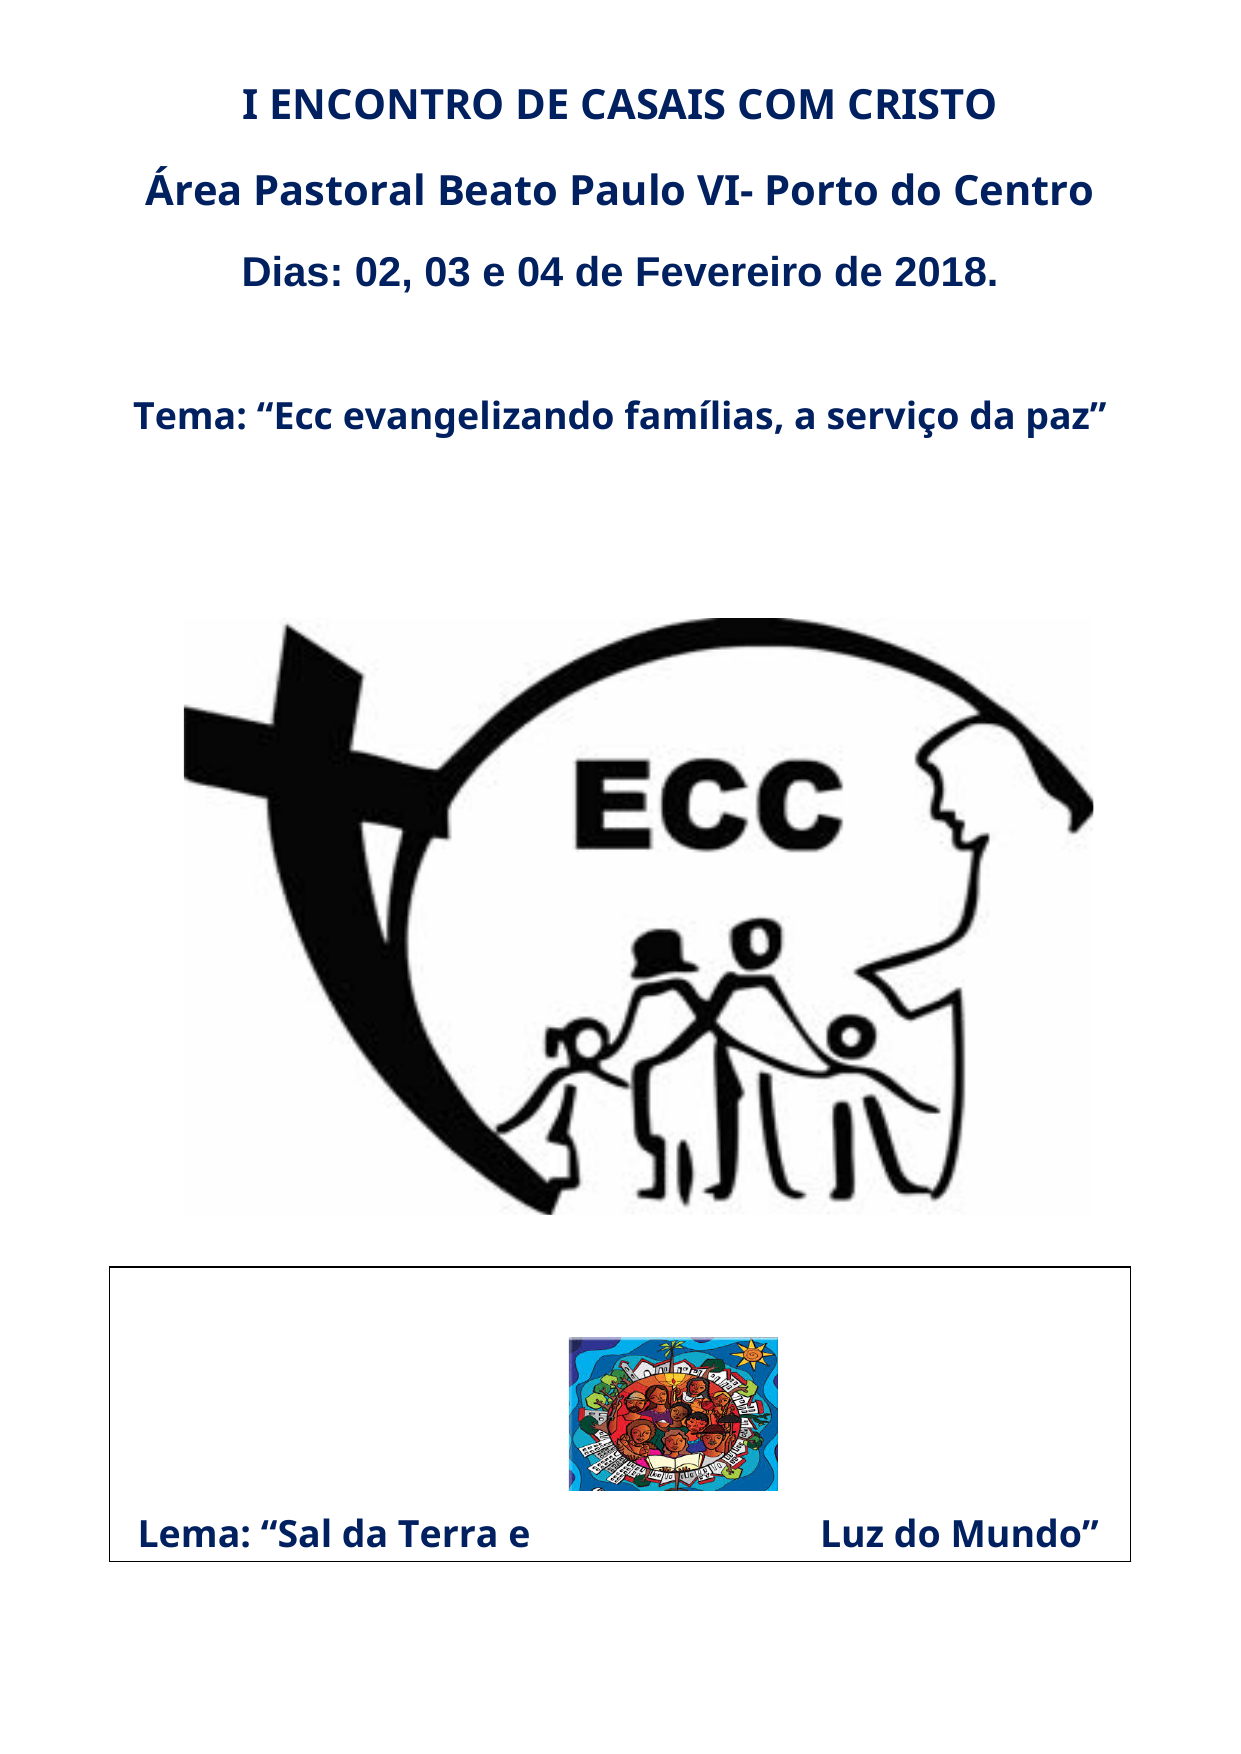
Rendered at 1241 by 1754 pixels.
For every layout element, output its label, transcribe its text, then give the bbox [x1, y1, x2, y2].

picture [568, 1337, 778, 1491]
picture [774, 1375, 778, 1387]
text Tema: “Ecc evangelizando famílias, a serviço da paz” [118, 389, 1122, 441]
picture [183, 618, 1094, 1215]
text Dias: 02, 03 e 04 de Fevereiro de 2018. [118, 247, 1122, 295]
text Lema: “Sal da Terra e Luz do Mundo” [110, 1506, 1130, 1561]
text Área Pastoral Beato Paulo VI- Porto do Centro [118, 161, 1122, 218]
text I ENCONTRO DE CASAIS COM CRISTO [118, 75, 1122, 132]
